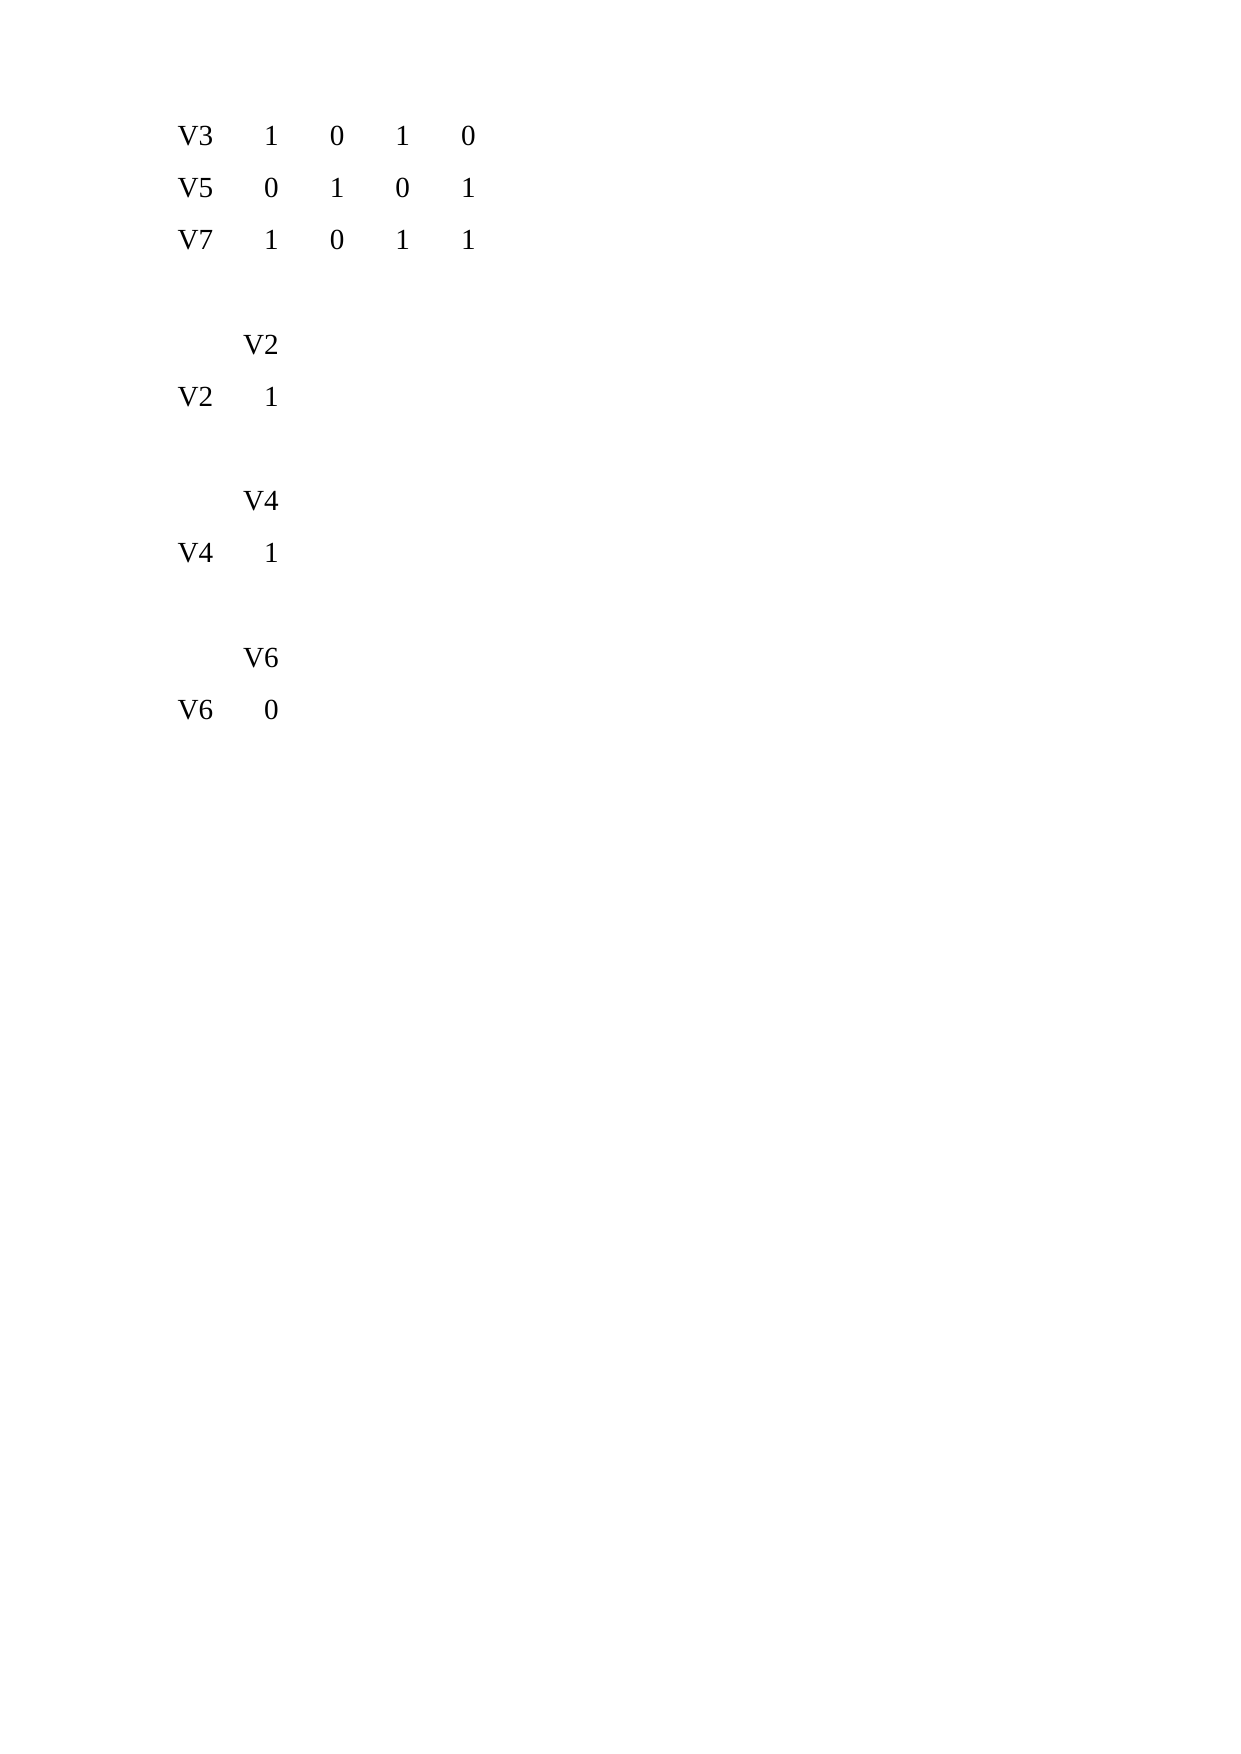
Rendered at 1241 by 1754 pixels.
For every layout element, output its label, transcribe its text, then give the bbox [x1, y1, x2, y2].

text V2 1 [177, 379, 1152, 413]
text V4 1 [177, 536, 1152, 569]
text V7 1 0 1 1 [177, 222, 1152, 256]
text V6 0 [177, 692, 1152, 726]
text V3 1 0 1 0 [177, 118, 1152, 152]
text V4 [177, 483, 1152, 517]
text V6 [177, 640, 1152, 673]
text V2 [177, 327, 1152, 360]
text V5 0 1 0 1 [177, 170, 1152, 204]
